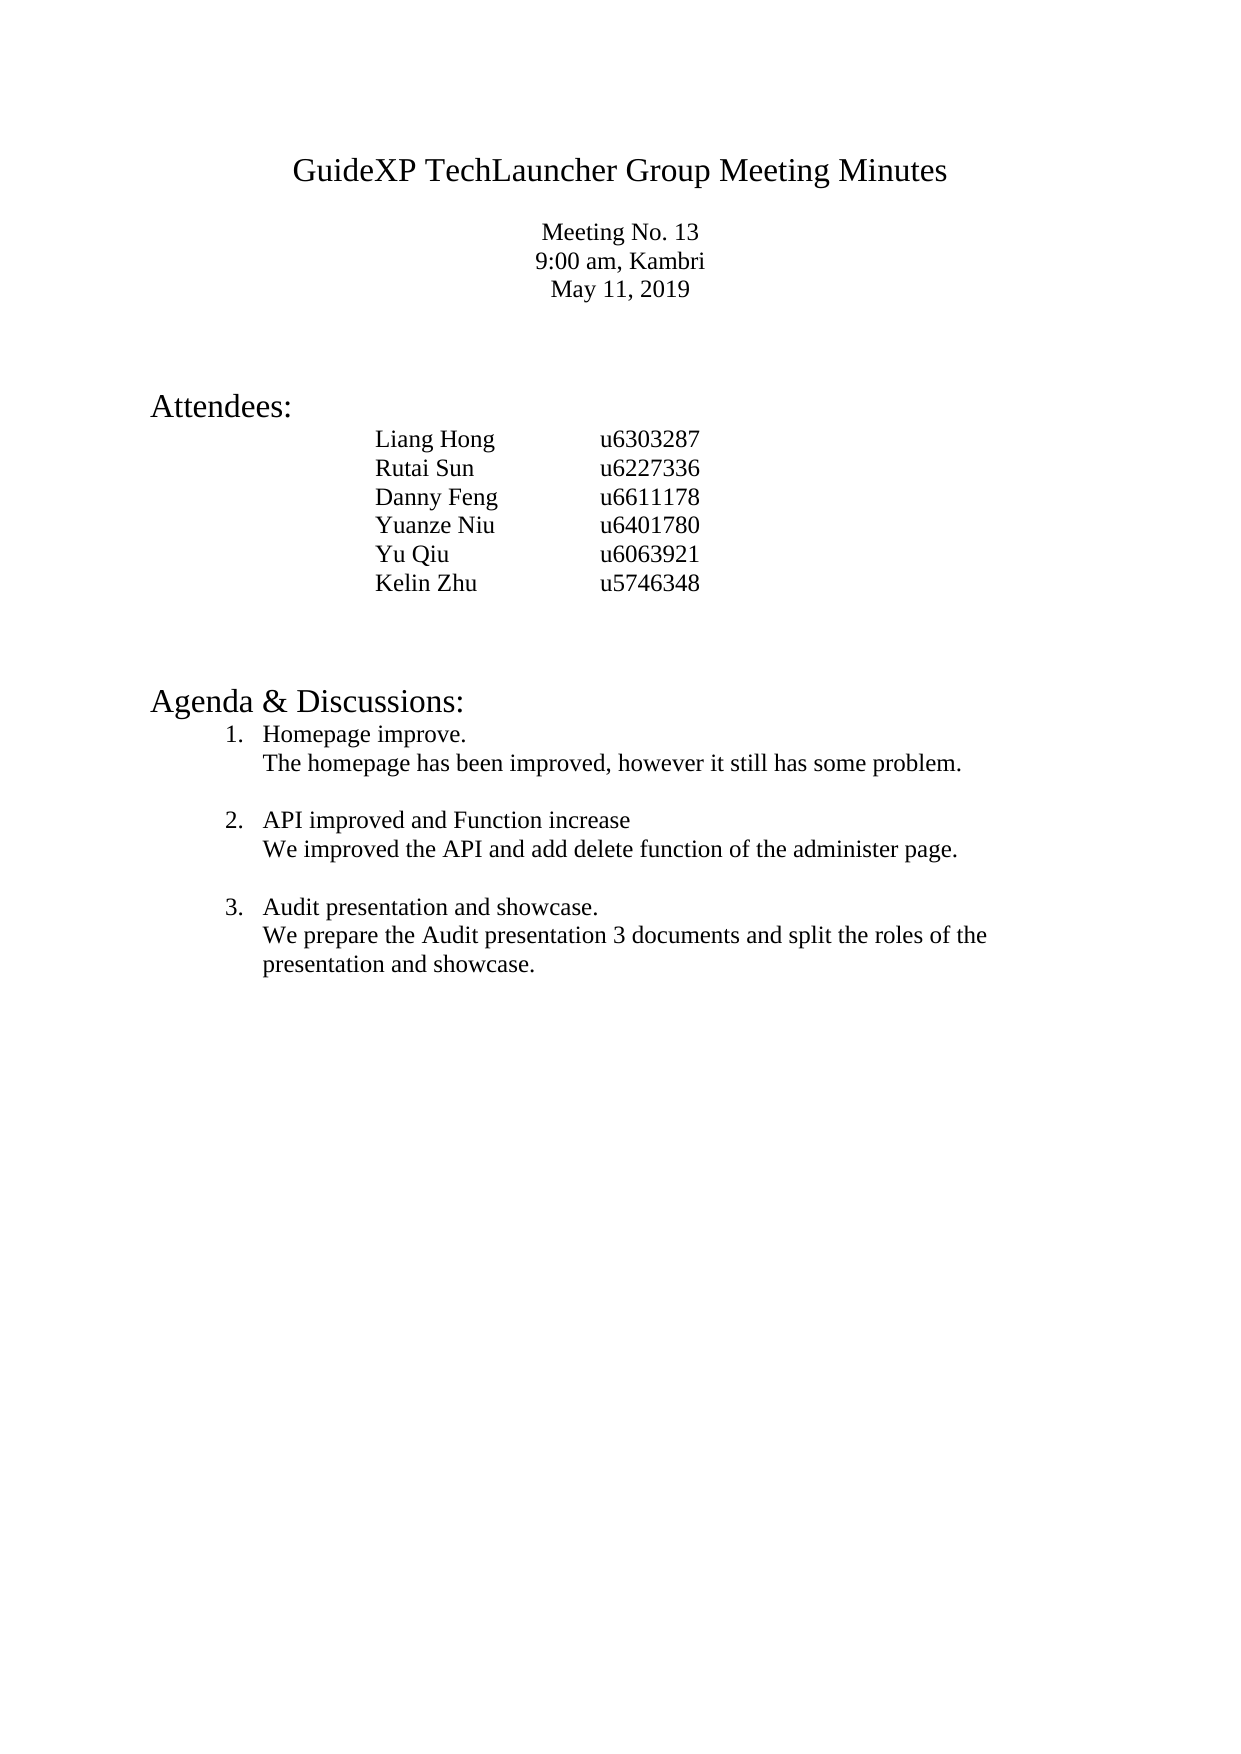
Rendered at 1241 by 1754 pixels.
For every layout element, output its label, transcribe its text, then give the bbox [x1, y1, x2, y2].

list We prepare the Audit presentation 3 documents and split the roles of the presentation and showcase. [262, 921, 1090, 978]
subtitle Agenda & Discussions: [150, 681, 1090, 719]
text Danny Feng u6611178 [300, 482, 1090, 510]
text GuideXP TechLauncher Group Meeting Minutes [150, 150, 1090, 188]
list Homepage improve. [225, 719, 1090, 748]
text Kelin Zhu u5746348 [300, 568, 1090, 597]
text Yuanze Niu u6401780 [300, 510, 1090, 539]
text We improved the API and add delete function of the administer page. [262, 834, 1090, 863]
subtitle Attendees: [150, 386, 1090, 424]
text Rutai Sun u6227336 [375, 453, 1090, 482]
text The homepage has been improved, however it still has some problem. [262, 748, 1090, 777]
text 9:00 am, Kambri [150, 246, 1090, 274]
text Yu Qiu u6063921 [300, 539, 1090, 568]
text Liang Hong u6303287 [300, 424, 1090, 453]
text May 11, 2019 [150, 274, 1090, 303]
list Audit presentation and showcase. [225, 892, 1090, 921]
text Meeting No. 13 [150, 217, 1090, 246]
list API improved and Function increase [225, 806, 1090, 834]
